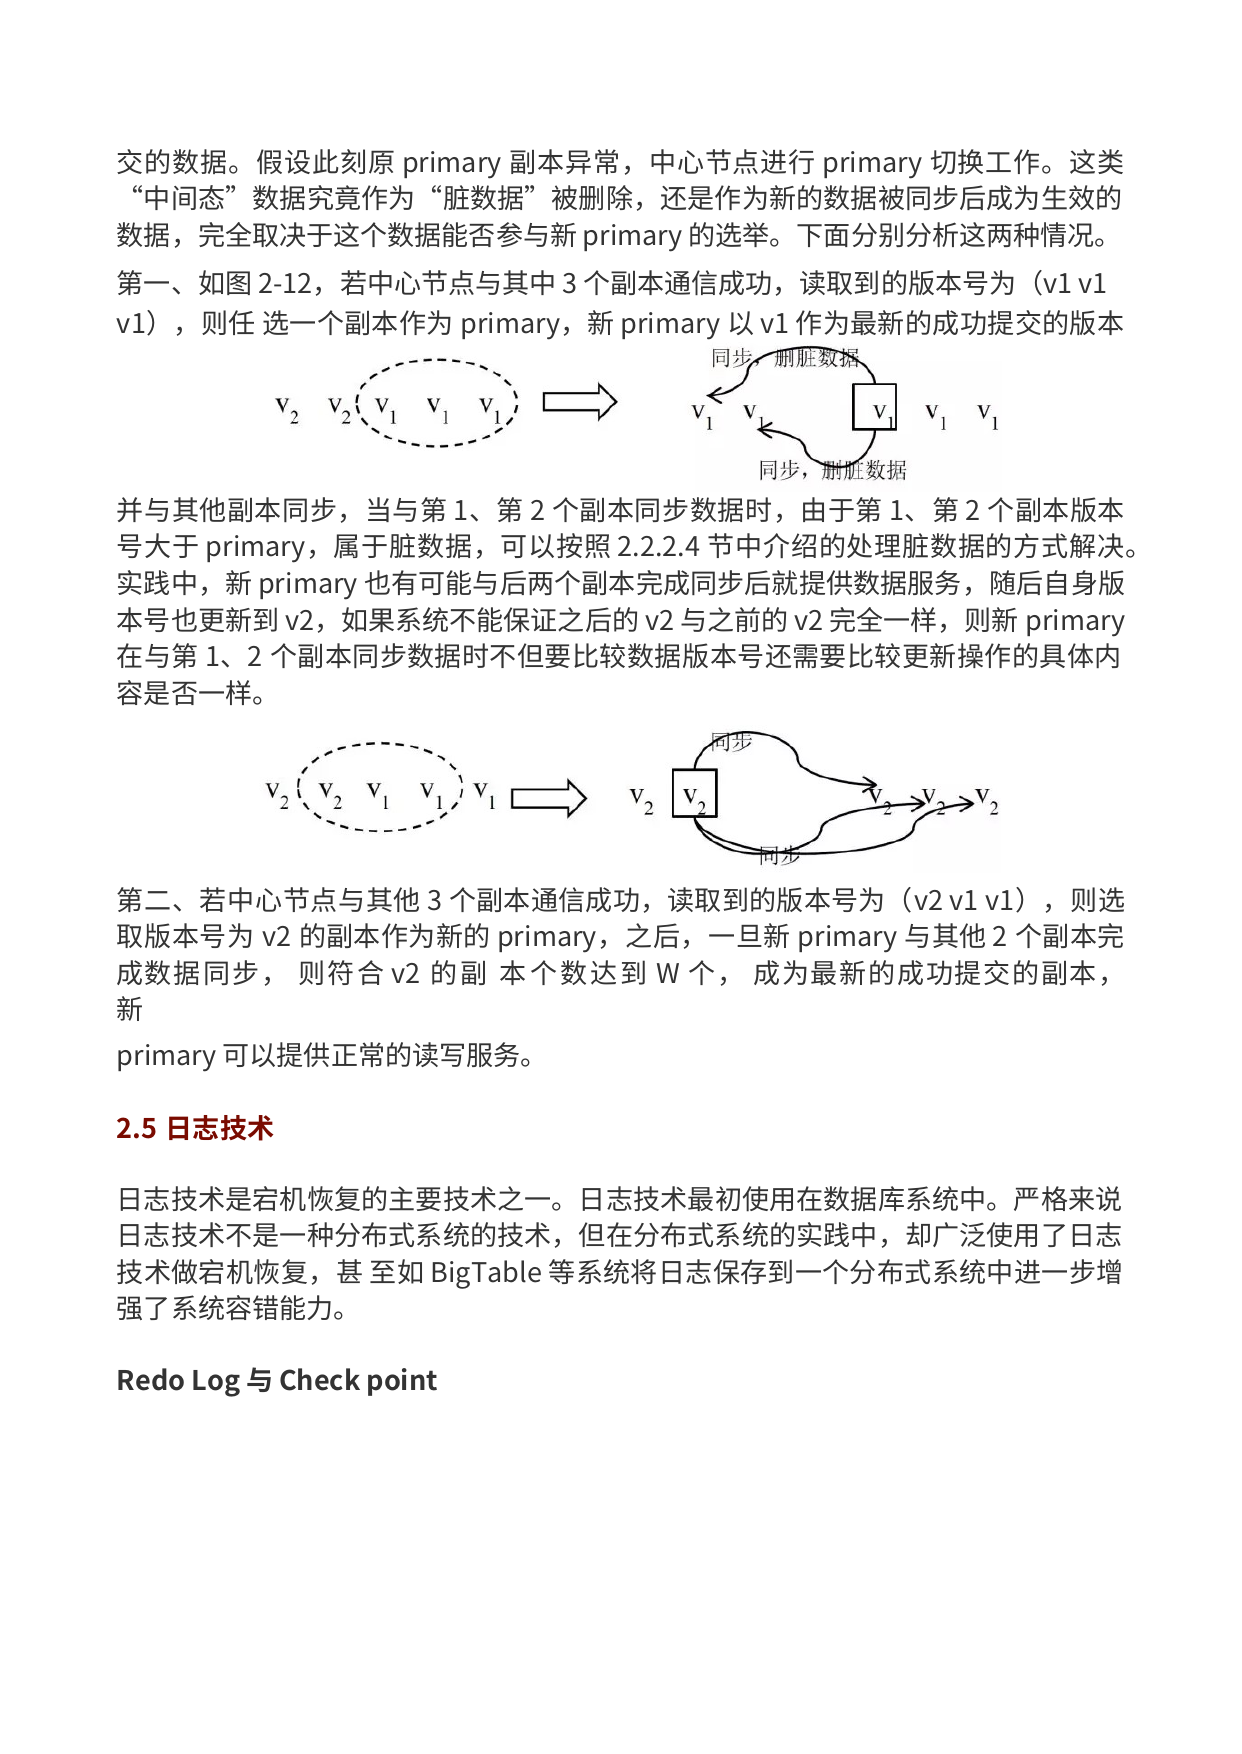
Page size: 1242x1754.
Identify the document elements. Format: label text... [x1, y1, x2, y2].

text 交的数据。假设此刻原primary 副本异常，中心节点进行primary 切换工作。这类“中间态”数据究竟作为“脏数据”被删除，还是作为新的数据被同步后成为生效的数据，完全取决于这个数据能否参与新primary 的选举。下面分别分析这两种情况。 [117, 144, 1125, 253]
subtitle 日志技术 [117, 1107, 1137, 1146]
subtitle Redo Log 与Check point [117, 1359, 1137, 1398]
picture [259, 725, 1002, 873]
text primary 可以提供正常的读写服务。 [117, 1027, 1137, 1075]
text 第一、如图 2-12，若中心节点与其中3 个副本通信成功，读取到的版本号为（v1 v1 [117, 255, 1137, 304]
picture [274, 342, 1002, 492]
text 日志技术是宕机恢复的主要技术之一。日志技术最初使用在数据库系统中。严格来说日志技术不是一种分布式系统的技术，但在分布式系统的实践中，却广泛使用了日志技术做宕机恢复，甚 至如BigTable 等系统将日志保存到一个分布式系统中进一步增强了系统容错能力。 [117, 1180, 1124, 1326]
